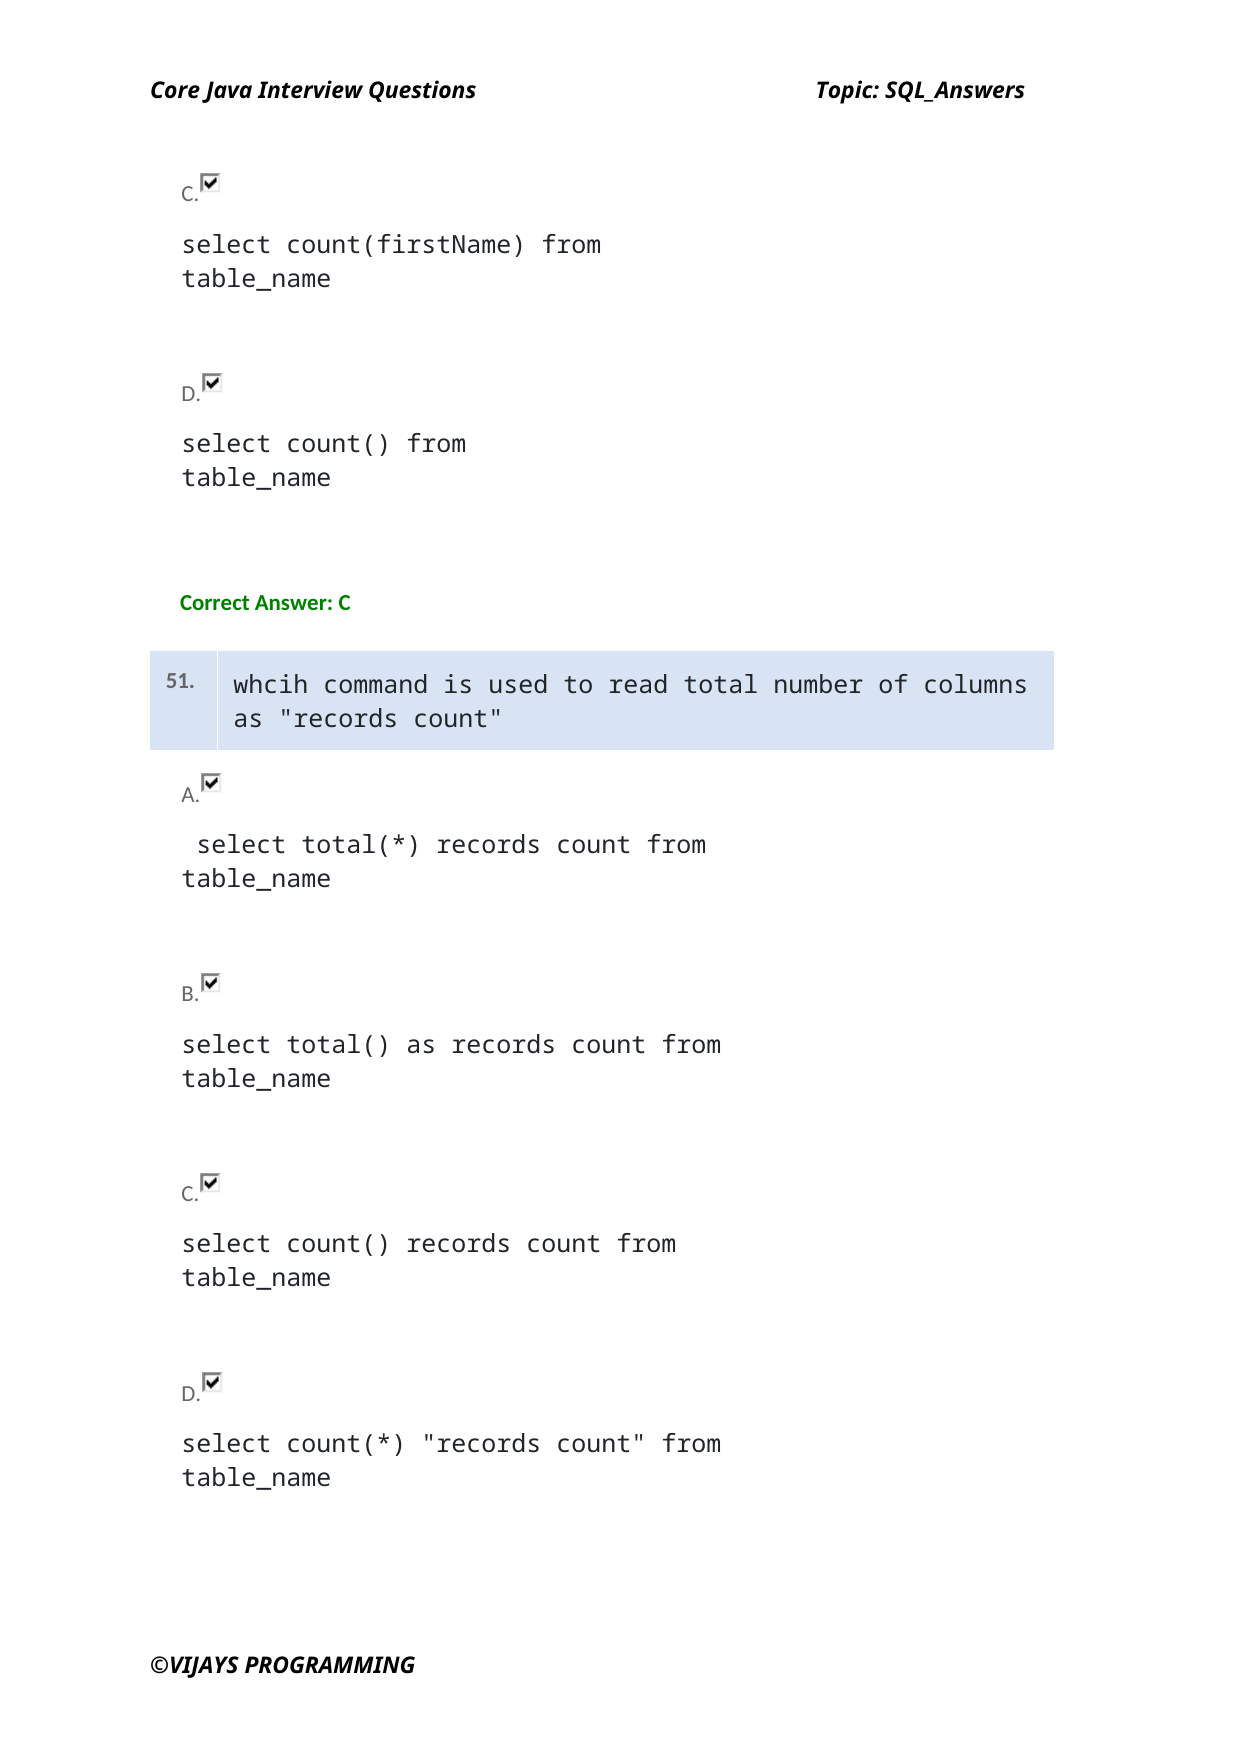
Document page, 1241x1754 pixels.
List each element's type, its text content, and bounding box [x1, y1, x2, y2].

table_cell Correct Answer: C [150, 581, 1090, 651]
table_cell [150, 750, 1090, 1580]
table_cell [150, 150, 1090, 581]
table_header 51. [150, 651, 217, 750]
table_header whcih command is used to read total number of columns as "records count" [218, 651, 1054, 750]
